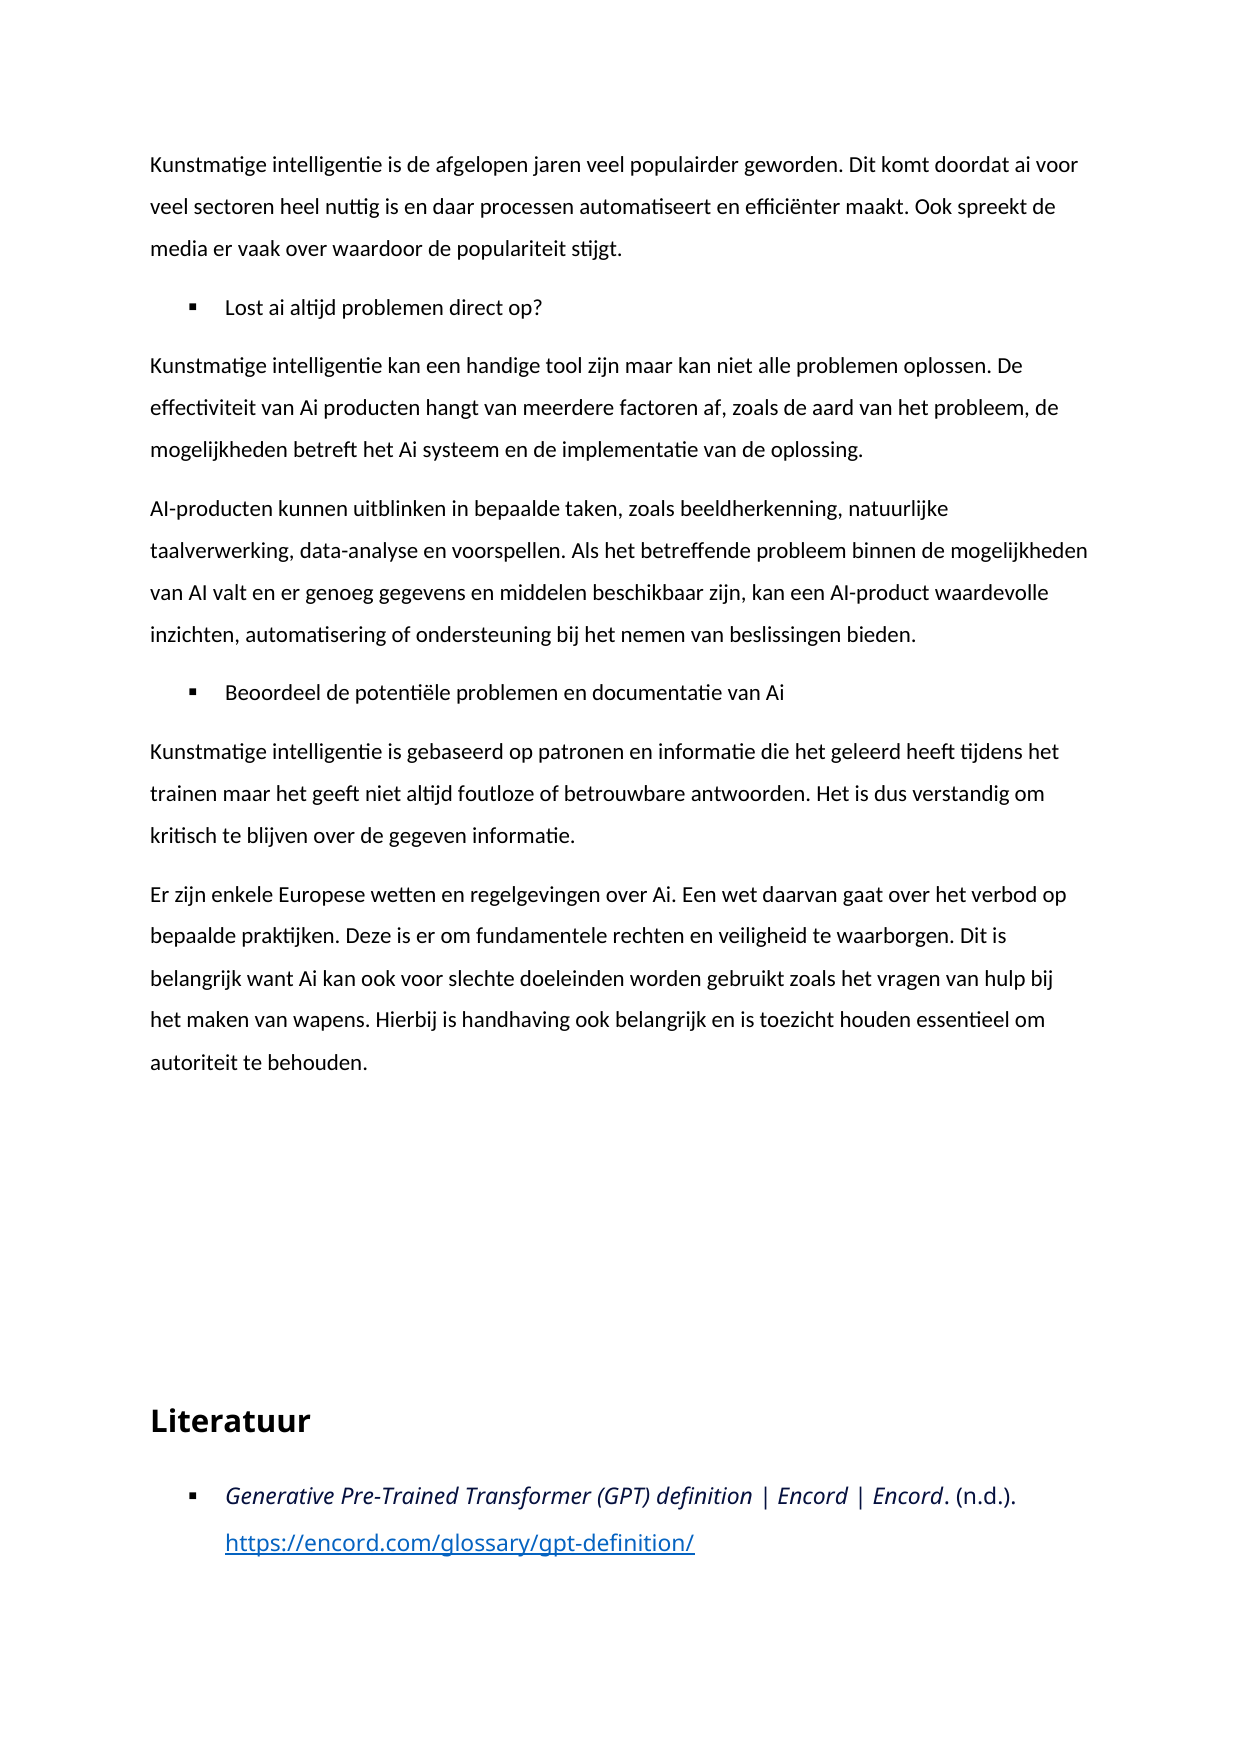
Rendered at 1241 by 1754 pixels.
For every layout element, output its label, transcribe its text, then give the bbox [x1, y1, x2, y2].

list Beoordeel de potentiële problemen en documentatie van Ai [187, 678, 1090, 706]
text Kunstmatige intelligentie kan een handige tool zijn maar kan niet alle problemen oplossen. De effectiviteit van Ai producten hangt van meerdere factoren af, zoals de aard van het probleem, de mogelijkheden betreft het Ai systeem en de implementatie van de oplossing. [150, 351, 1090, 463]
text Er zijn enkele Europese wetten en regelgevingen over Ai. Een wet daarvan gaat over het verbod op bepaalde praktijken. Deze is er om fundamentele rechten en veiligheid te waarborgen. Dit is belangrijk want Ai kan ook voor slechte doeleinden worden gebruikt zoals het vragen van hulp bij het maken van wapens. Hierbij is handhaving ook belangrijk en is toezicht houden essentieel om autoriteit te behouden. [150, 880, 1090, 1076]
list Generative Pre-Trained Transformer (GPT) definition | Encord | Encord. (n.d.). https://encord.com/glossary/gpt-definition/ [187, 1480, 1090, 1558]
text AI-producten kunnen uitblinken in bepaalde taken, zoals beeldherkenning, natuurlijke taalverwerking, data-analyse en voorspellen. Als het betreffende probleem binnen de mogelijkheden van AI valt en er genoeg gegevens en middelen beschikbaar zijn, kan een AI-product waardevolle inzichten, automatisering of ondersteuning bij het nemen van beslissingen bieden. [150, 494, 1090, 648]
text Kunstmatige intelligentie is de afgelopen jaren veel populairder geworden. Dit komt doordat ai voor veel sectoren heel nuttig is en daar processen automatiseert en efficiënter maakt. Ook spreekt de media er vaak over waardoor de populariteit stijgt. [150, 150, 1090, 262]
list Lost ai altijd problemen direct op? [187, 293, 1090, 321]
text Literatuur [150, 1399, 1090, 1442]
text Kunstmatige intelligentie is gebaseerd op patronen en informatie die het geleerd heeft tijdens het trainen maar het geeft niet altijd foutloze of betrouwbare antwoorden. Het is dus verstandig om kritisch te blijven over de gegeven informatie. [150, 737, 1090, 849]
